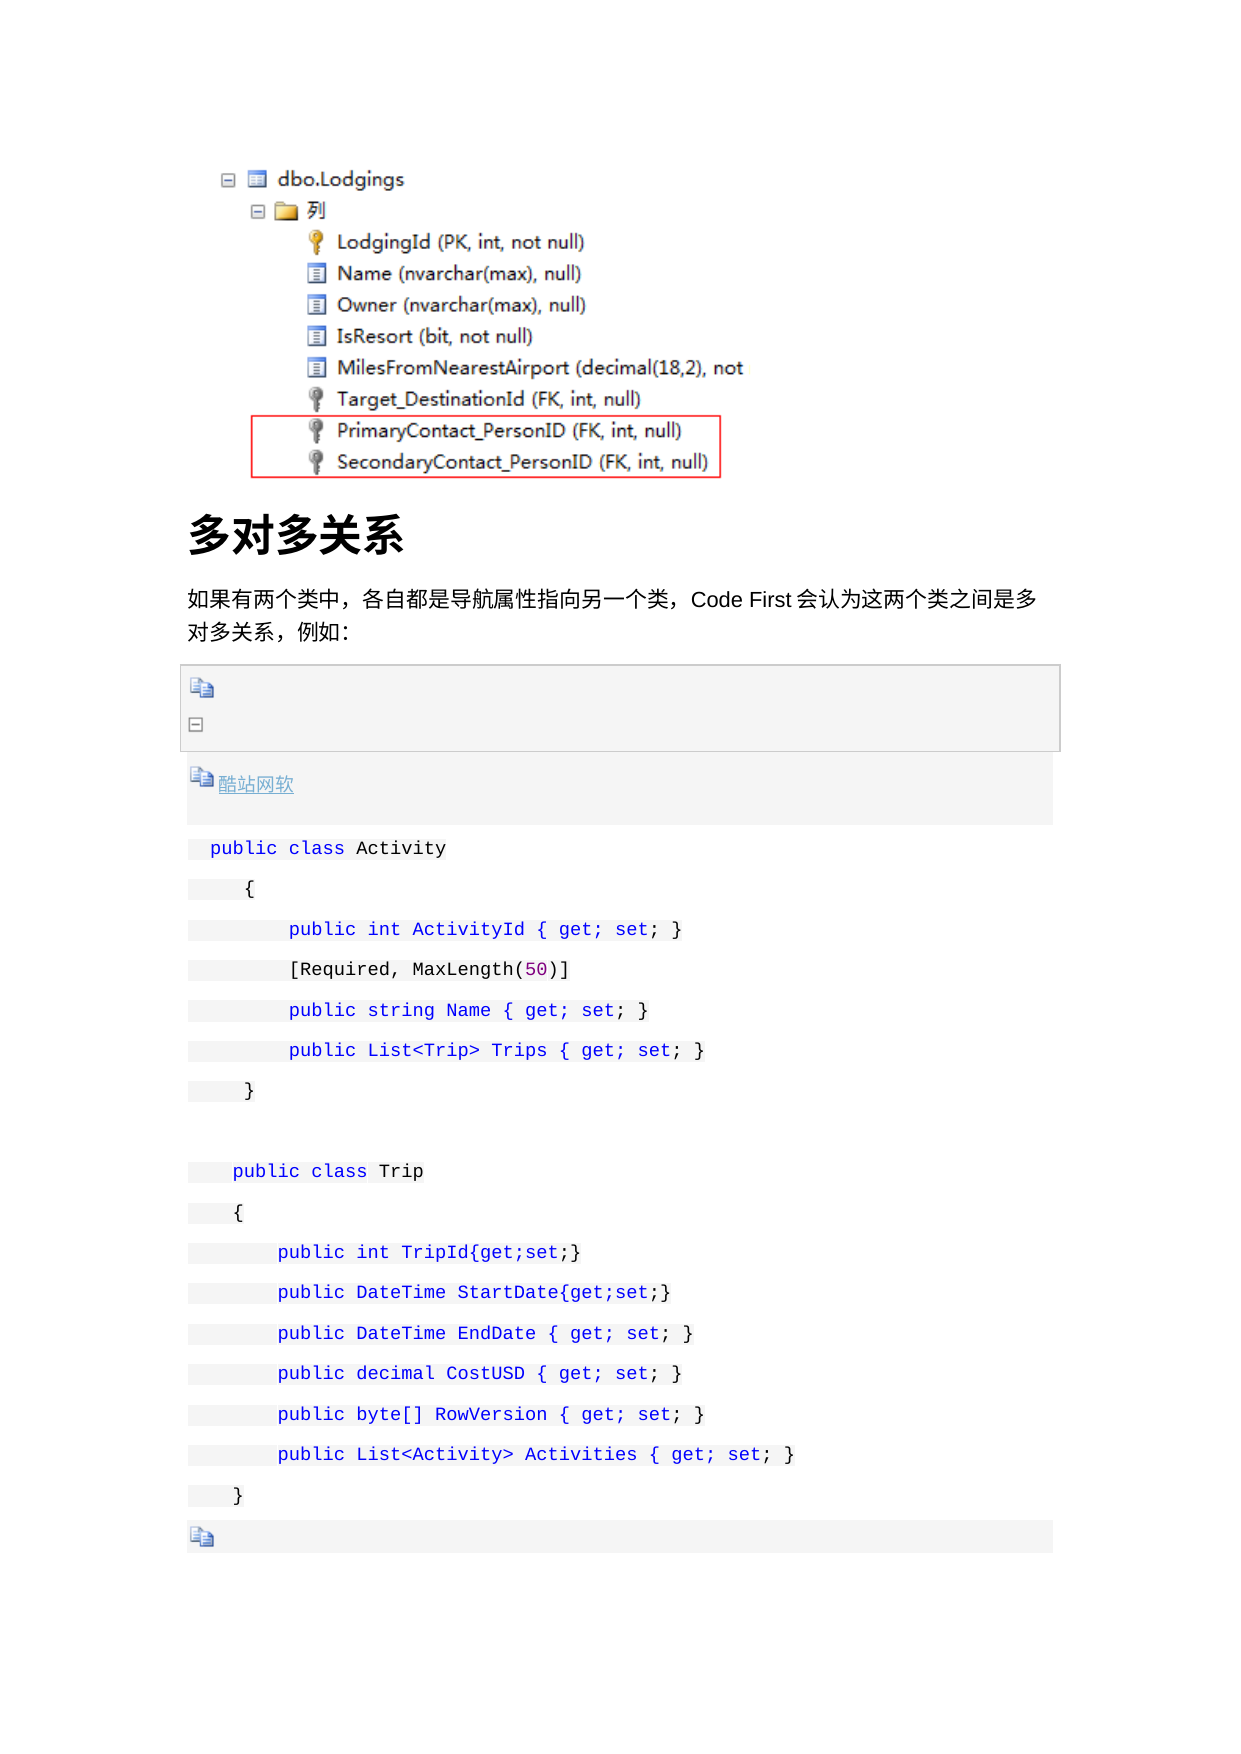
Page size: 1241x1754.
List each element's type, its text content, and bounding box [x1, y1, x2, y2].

text public List<Activity> Activities { get; set; } [187, 1439, 1053, 1472]
picture [187, 671, 219, 703]
text public int ActivityId { get; set; } [187, 914, 1053, 946]
text public int TripId{get;set;} [187, 1237, 1053, 1270]
picture [187, 712, 205, 737]
subtitle 多对多关系 [187, 503, 1053, 568]
picture [187, 760, 219, 792]
text public DateTime EndDate { get; set; } [187, 1318, 1053, 1351]
text public decimal CostUSD { get; set; } [187, 1358, 1053, 1391]
picture [187, 162, 750, 483]
text { [187, 1197, 1053, 1229]
text [Required, MaxLength(50)] [187, 954, 1053, 987]
text public byte[] RowVersion { get; set; } [187, 1399, 1053, 1431]
text 酷站网软 [187, 760, 1053, 825]
text } [187, 1480, 1053, 1512]
text public DateTime StartDate{get;set;} [187, 1278, 1053, 1310]
text { [187, 873, 1053, 906]
text public class Trip [187, 1156, 1053, 1189]
text public class Activity [187, 833, 1053, 866]
text public string Name { get; set; } [187, 995, 1053, 1027]
text } [187, 1076, 1053, 1108]
text 如果有两个类中，各自都是导航属性指向另一个类，Code First会认为这两个类之间是多对多关系，例如： [187, 583, 1053, 648]
text public List<Trip> Trips { get; set; } [187, 1035, 1053, 1068]
picture [187, 1520, 219, 1552]
